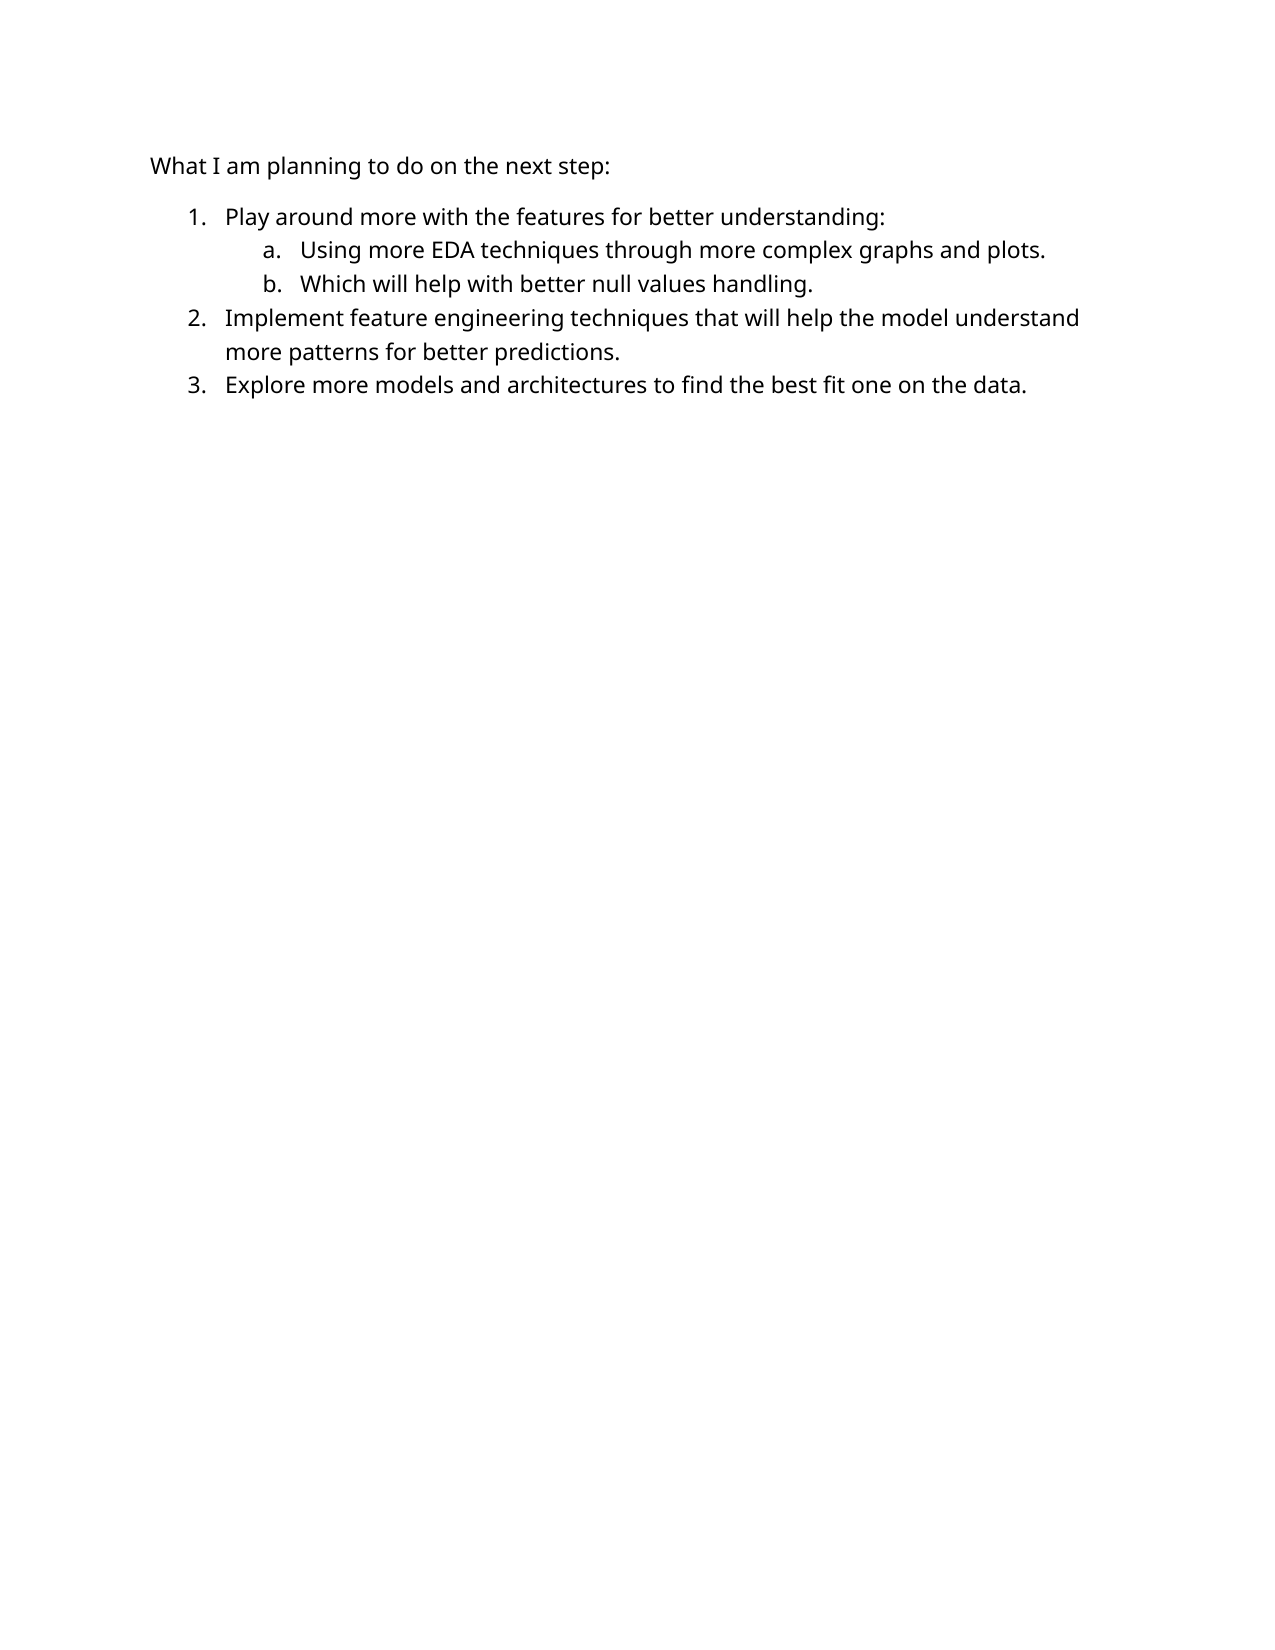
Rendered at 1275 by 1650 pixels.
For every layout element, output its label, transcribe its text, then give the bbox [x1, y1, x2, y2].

list Using more EDA techniques through more complex graphs and plots. [262, 234, 1125, 265]
list Explore more models and architectures to find the best fit one on the data. [187, 369, 1125, 400]
list Implement feature engineering techniques that will help the model understand more patterns for better predictions. [187, 302, 1125, 367]
list Which will help with better null values handling. [262, 268, 1125, 299]
list Play around more with the features for better understanding: [187, 200, 1125, 232]
text What I am planning to do on the next step: [150, 150, 1125, 181]
